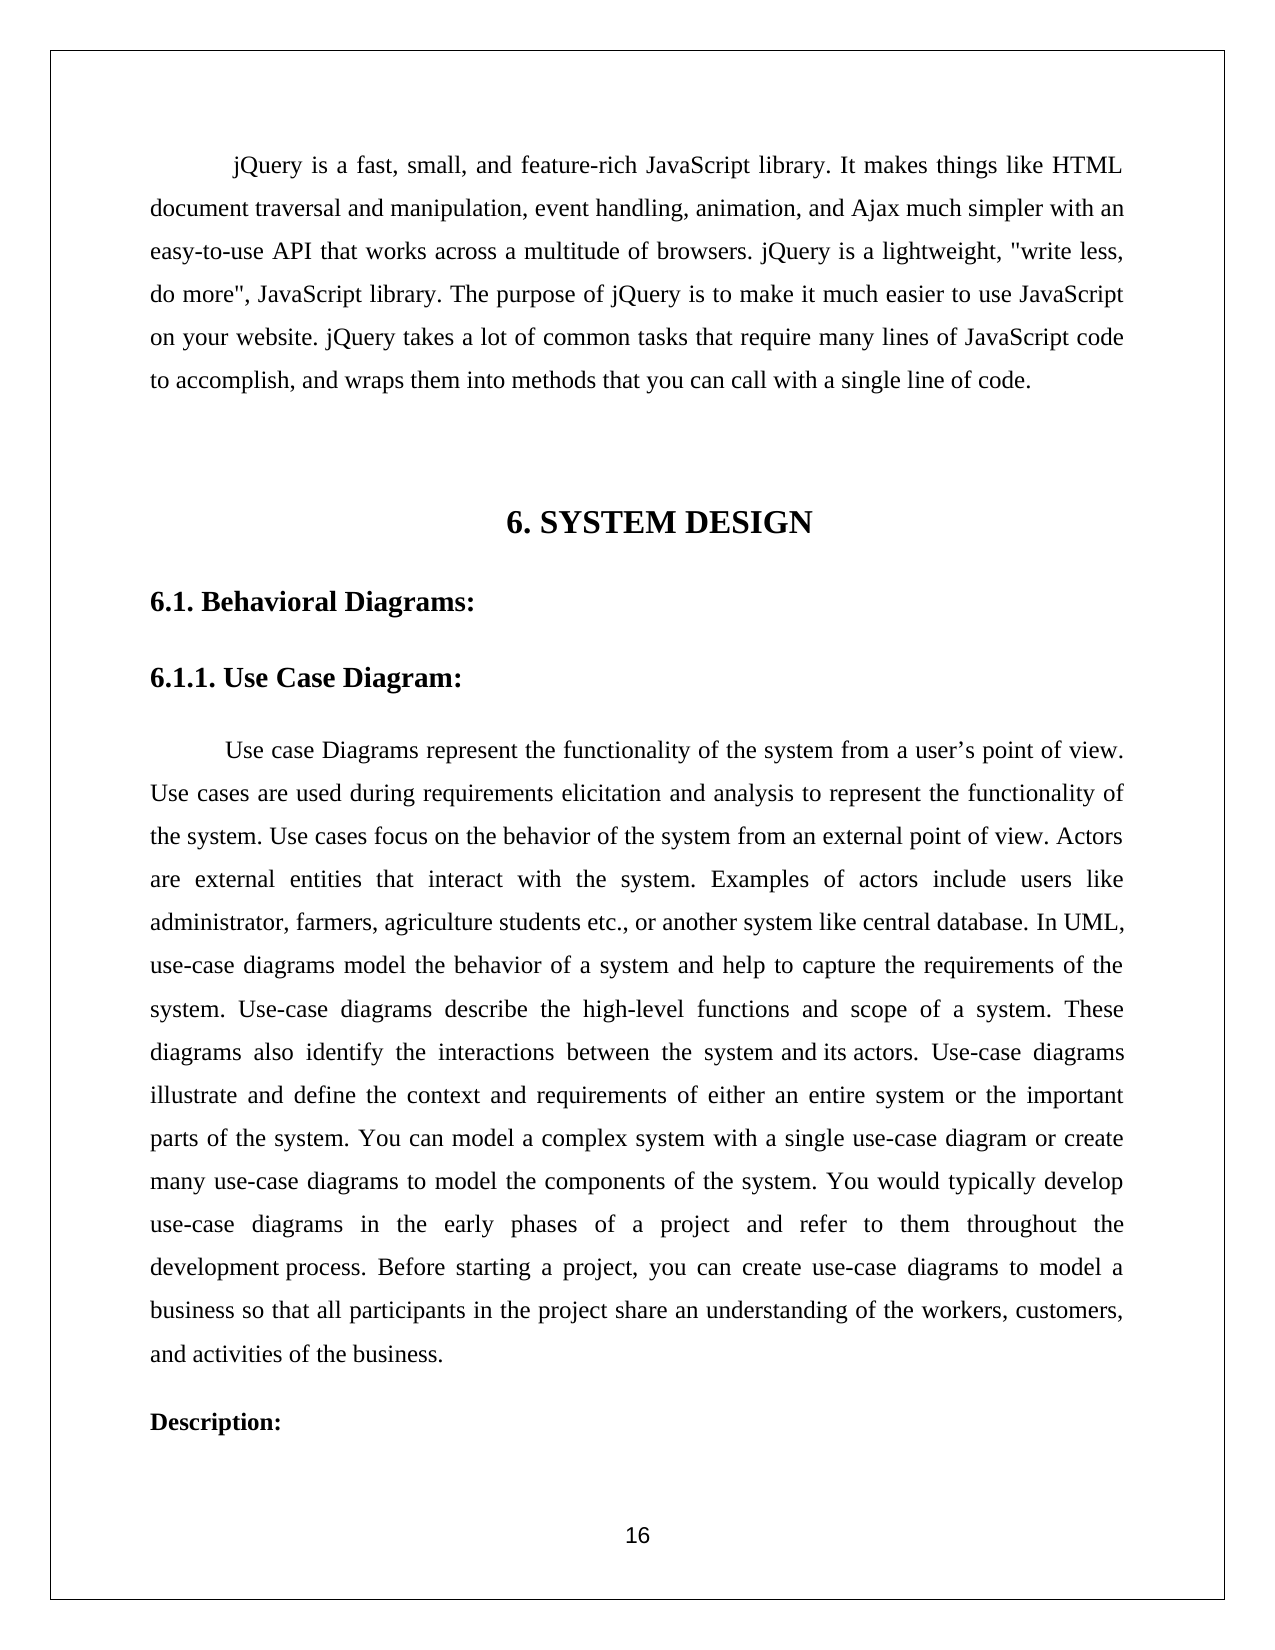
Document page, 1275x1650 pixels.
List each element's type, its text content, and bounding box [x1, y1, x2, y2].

text Use case Diagrams represent the functionality of the system from a user’s point of view. Use cases are used during requirements elicitation and analysis to represent the functionality of the system. Use cases focus on the behavior of the system from an external point of view. Actors are external entities that interact with the system. Examples of actors include users like administrator, farmers, agriculture students etc., or another system like central database. In UML, use-case diagrams model the behavior of a system and help to capture the requirements of the system. Use-case diagrams describe the high-level functions and scope of a system. These diagrams also identify the interactions between the system and its actors. Use-case diagrams illustrate and define the context and requirements of either an entire system or the important parts of the system. You can model a complex system with a single use-case diagram or create many use-case diagrams to model the components of the system. You would typically develop use-case diagrams in the early phases of a project and refer to them throughout the development process. Before starting a project, you can create use-case diagrams to model a business so that all participants in the project share an understanding of the workers, customers, and activities of the business. [150, 735, 1125, 1367]
text jQuery is a fast, small, and feature-rich JavaScript library. It makes things like HTML document traversal and manipulation, event handling, animation, and Ajax much simpler with an easy-to-use API that works across a multitude of browsers. jQuery is a lightweight, "write less, do more", JavaScript library. The purpose of jQuery is to make it much easier to use JavaScript on your website. jQuery takes a lot of common tasks that require many lines of JavaScript code to accomplish, and wraps them into methods that you can call with a single line of code. [150, 150, 1125, 394]
text 6. SYSTEM DESIGN [150, 502, 1125, 540]
text 6.1.1. Use Case Diagram: [150, 660, 1125, 693]
text Description: [150, 1407, 1125, 1436]
text 6.1. Behavioral Diagrams: [150, 584, 1125, 618]
